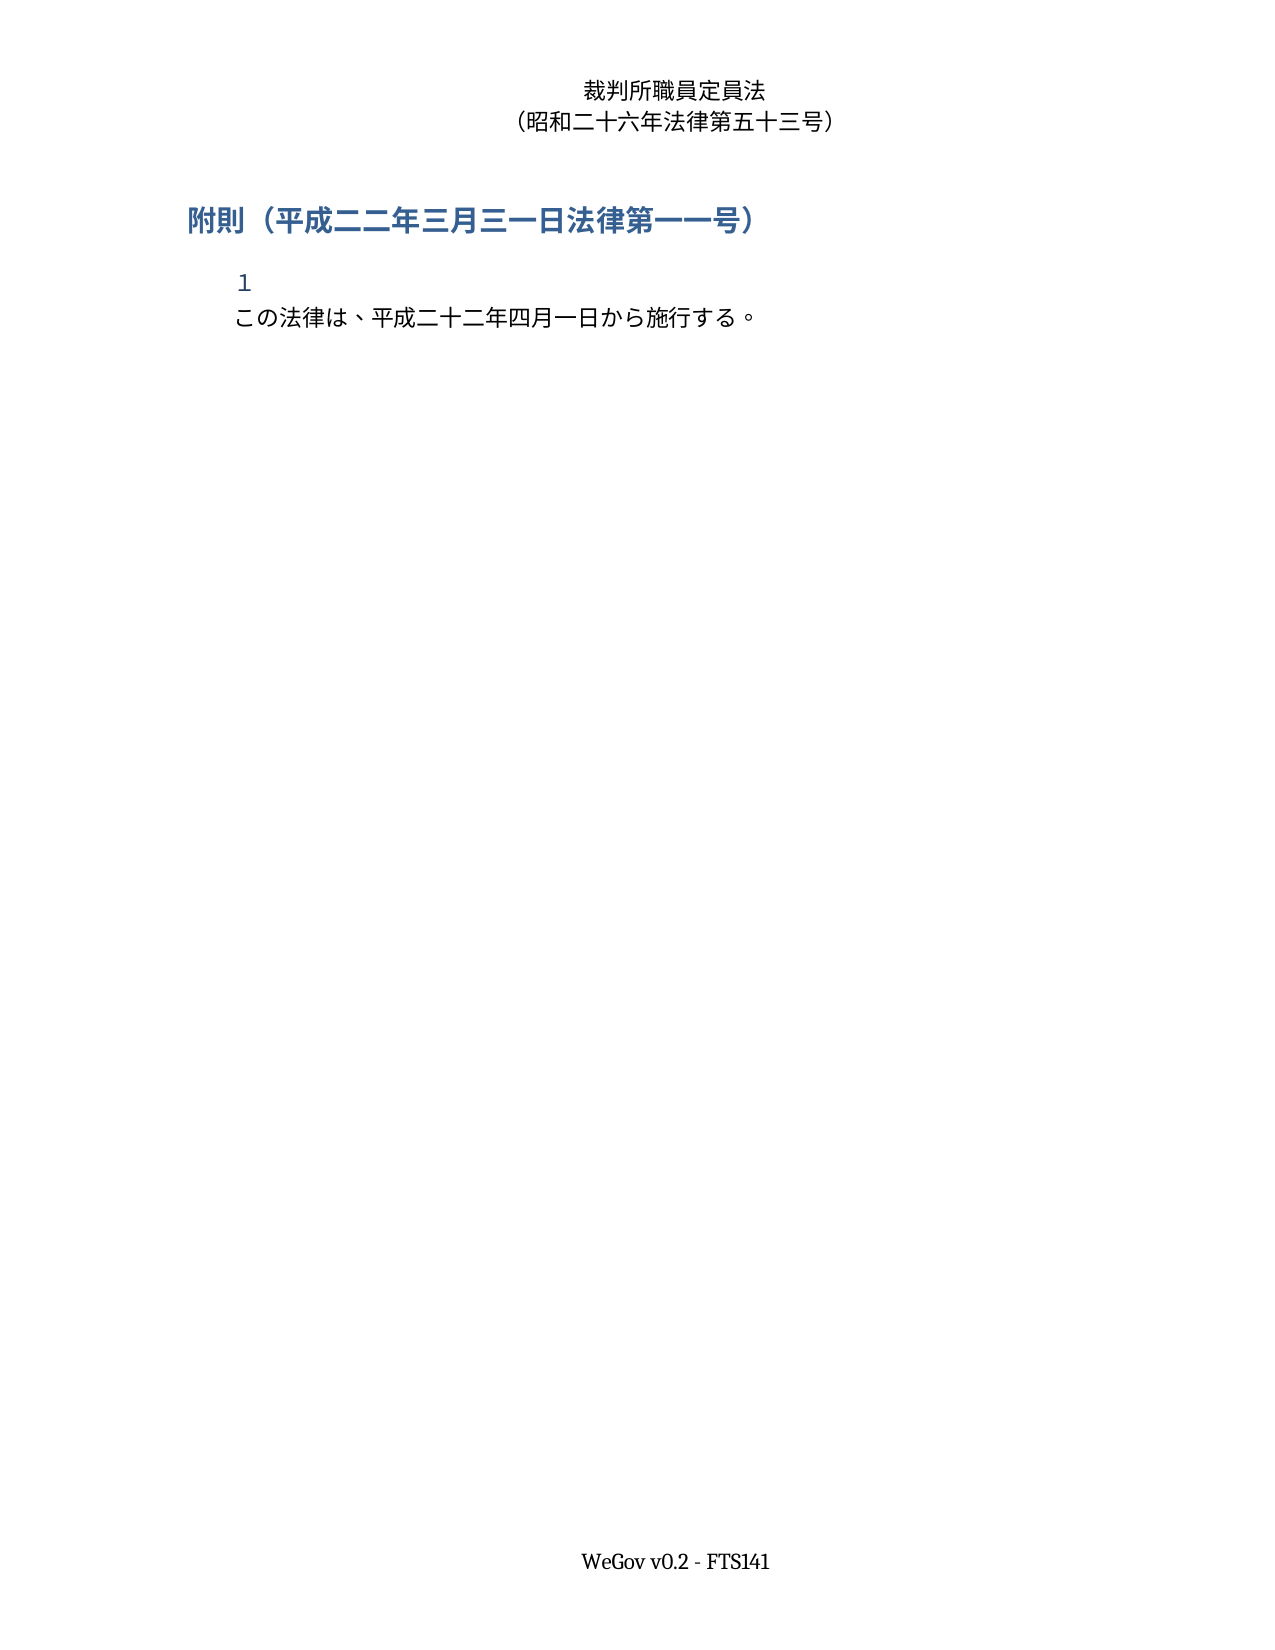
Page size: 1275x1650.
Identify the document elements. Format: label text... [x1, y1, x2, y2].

subtitle 附則（平成二二年三月三一日法律第一一号） [187, 200, 1087, 240]
subtitle １ [233, 266, 1087, 298]
text この法律は、平成二十二年四月一日から施行する。 [233, 302, 1087, 334]
